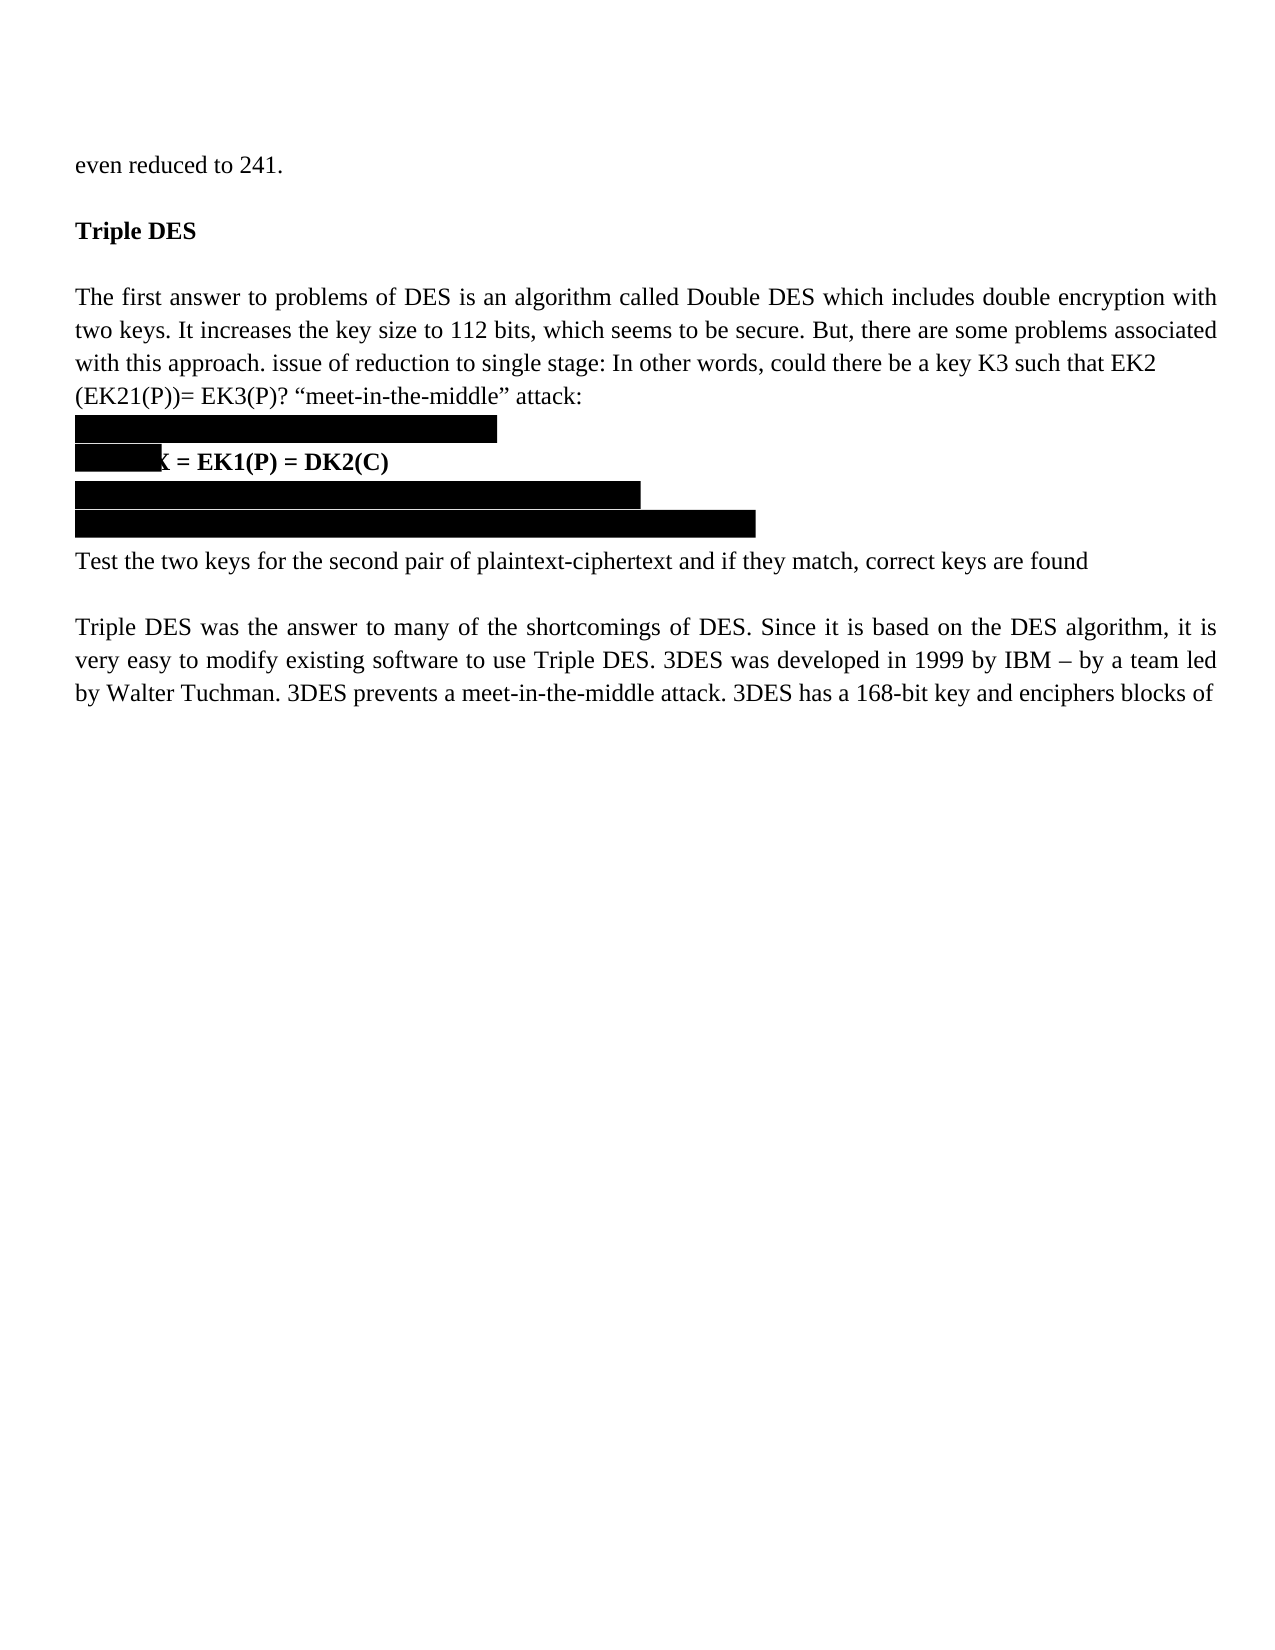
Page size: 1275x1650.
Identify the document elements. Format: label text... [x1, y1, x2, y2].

text (EK21(P))= EK3(P)? “meet-in-the-middle” attack: [75, 381, 1219, 410]
text Test the two keys for the second pair of plaintext-ciphertext and if they match, correct keys are found [75, 546, 1219, 575]
text X = EK1(P) = DK2(C) [152, 447, 1219, 476]
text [75, 150, 1219, 179]
text The first answer to problems of DES is an algorithm called Double DES which includes double encryption with two keys. It increases the key size to 112 bits, which seems to be secure. But, there are some problems associated with this approach. issue of reduction to single stage: In other words, could there be a key K3 such that EK2 [75, 282, 1219, 377]
text Triple DES [75, 216, 1219, 245]
text Triple DES was the answer to many of the shortcomings of DES. Since it is based on the DES algorithm, it is very easy to modify existing software to use Triple DES. 3DES was developed in 1999 by IBM – by a team led by Walter Tuchman. 3DES prevents a meet-in-the-middle attack. 3DES has a 168-bit key and enciphers blocks of [75, 612, 1219, 707]
